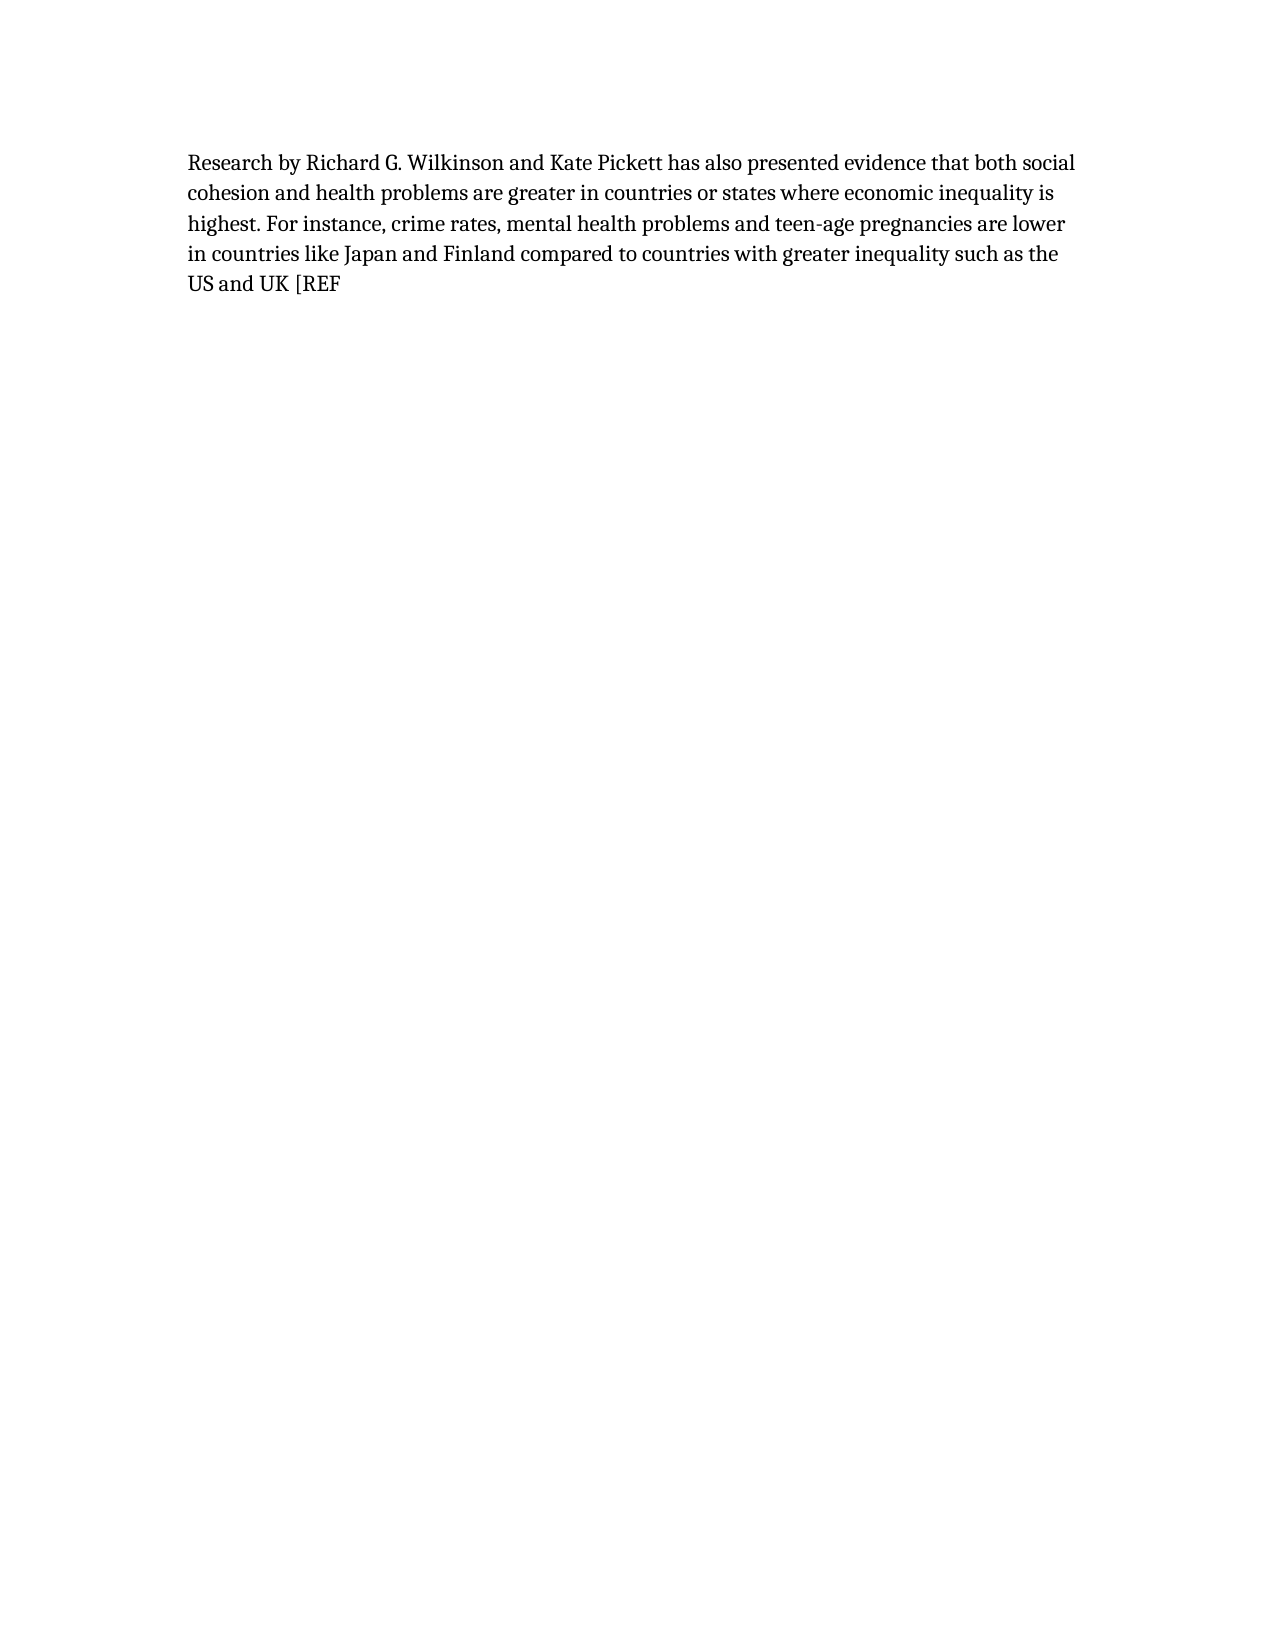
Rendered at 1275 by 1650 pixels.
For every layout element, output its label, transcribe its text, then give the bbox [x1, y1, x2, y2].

text Research by Richard G. Wilkinson and Kate Pickett has also presented evidence that both social cohesion and health problems are greater in countries or states where economic inequality is highest. For instance, crime rates, mental health problems and teen-age pregnancies are lower in countries like Japan and Finland compared to countries with greater inequality such as the US and UK [REF [187, 150, 1087, 297]
